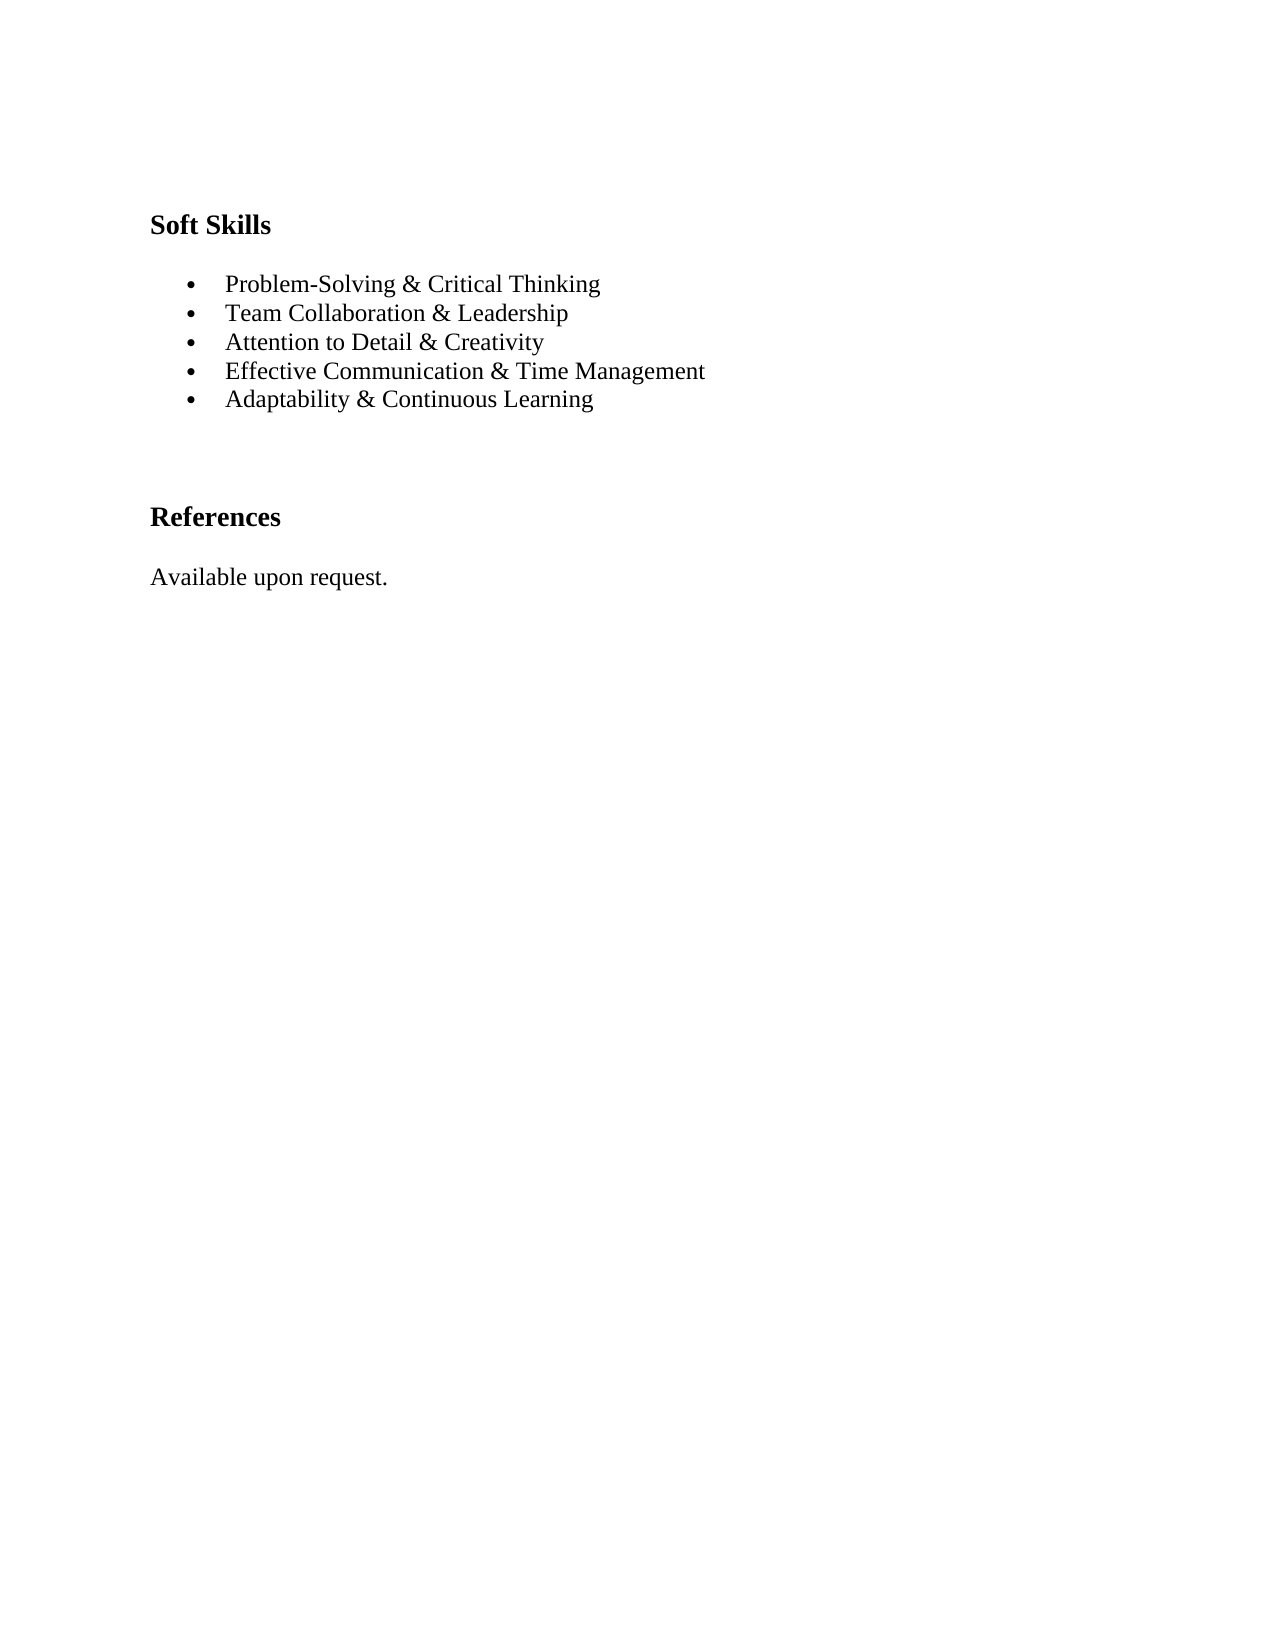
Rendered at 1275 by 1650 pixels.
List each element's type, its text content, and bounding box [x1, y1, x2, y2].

list Effective Communication & Time Management [187, 356, 1125, 384]
text References [150, 500, 1125, 533]
list Problem-Solving & Critical Thinking [187, 269, 1125, 298]
text Soft Skills [150, 208, 1125, 240]
list Team Collaboration & Leadership [187, 298, 1125, 327]
list Attention to Detail & Creativity [187, 327, 1125, 356]
list Adaptability & Continuous Learning [187, 384, 1125, 413]
text Available upon request. [150, 562, 1125, 591]
